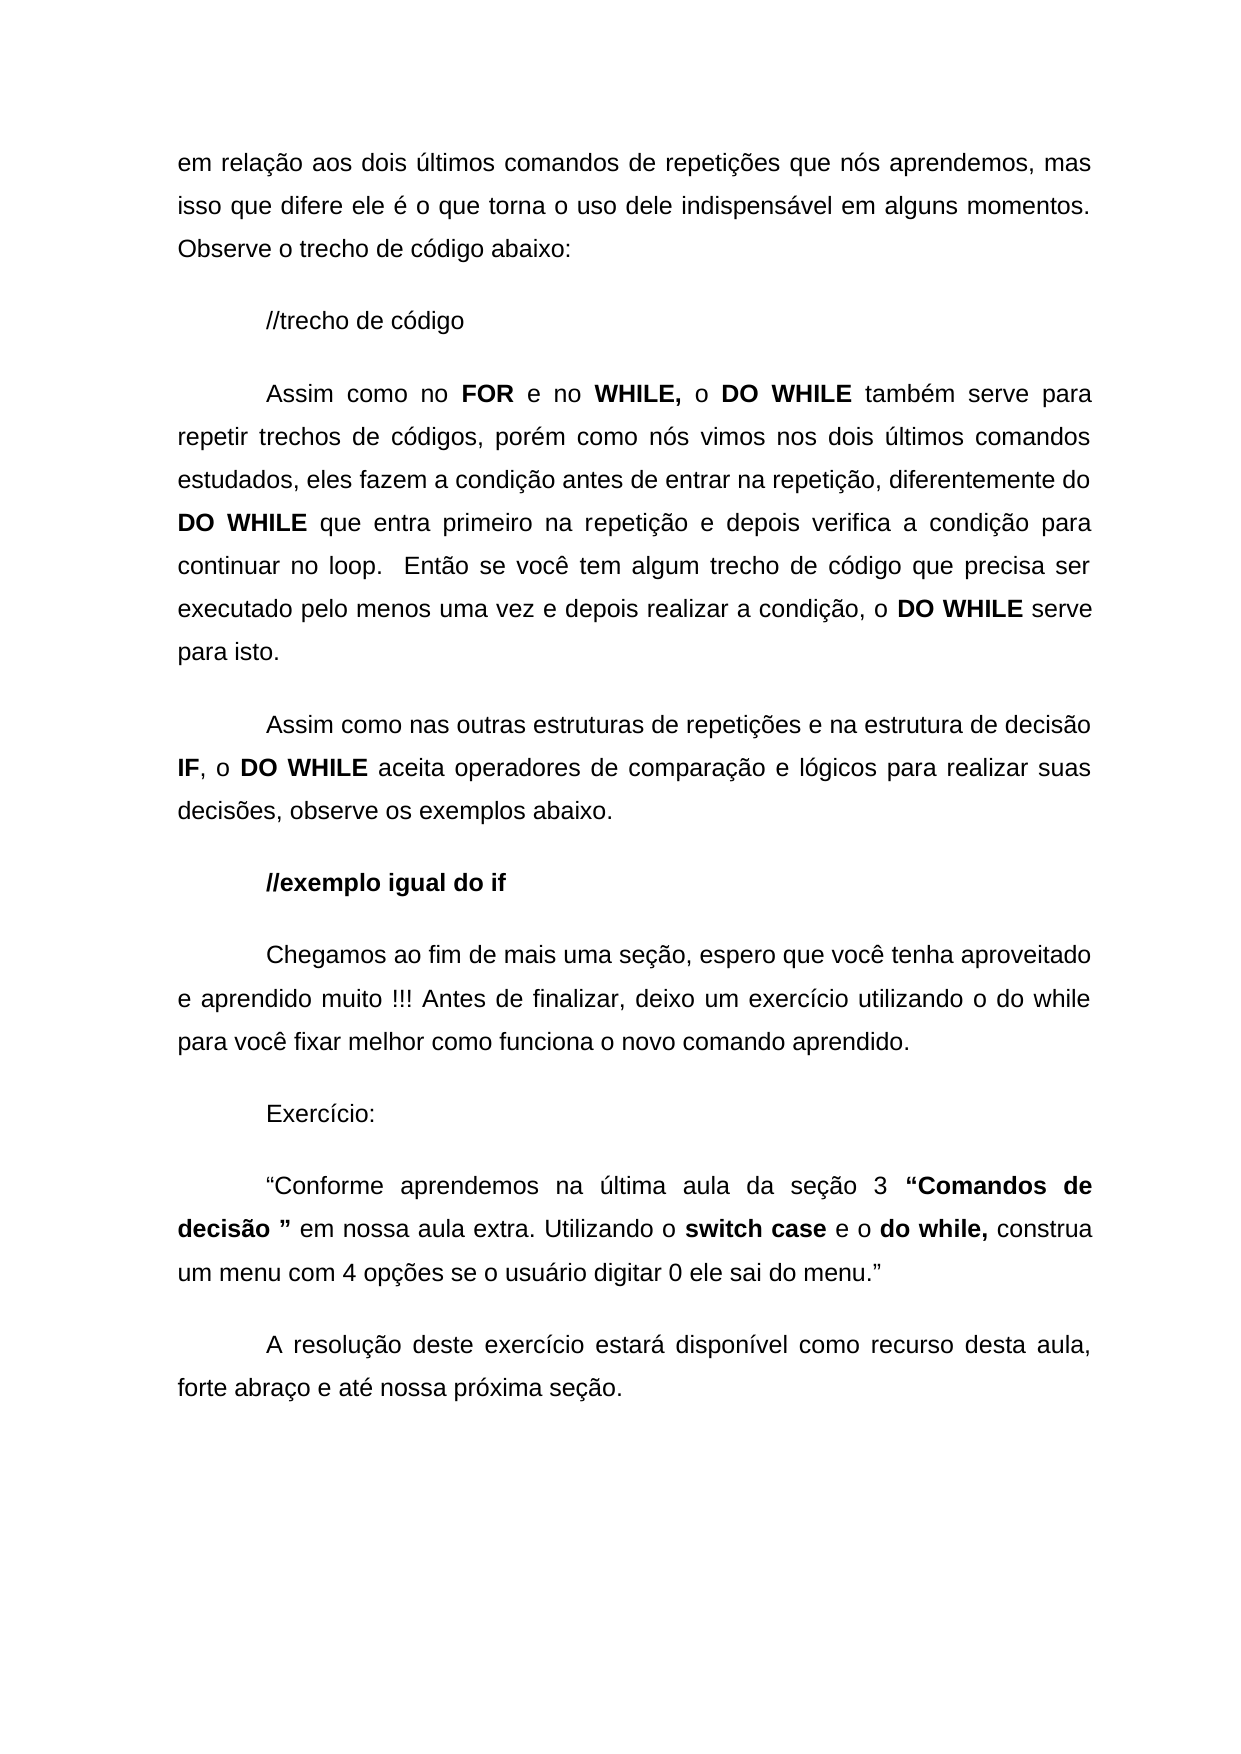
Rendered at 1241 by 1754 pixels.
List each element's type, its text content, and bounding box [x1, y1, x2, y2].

text //trecho de código [177, 306, 1092, 335]
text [177, 148, 1092, 263]
text //exemplo igual do if [177, 868, 1092, 897]
text Exercício: [177, 1099, 1092, 1128]
text A resolução deste exercício estará disponível como recurso desta aula, forte abraço e até nossa próxima seção. [177, 1330, 1092, 1402]
text “Conforme aprendemos na última aula da seção 3 “Comandos de decisão ” em nossa aula extra. Utilizando o switch case e o do while, construa um menu com 4 opções se o usuário digitar 0 ele sai do menu.” [177, 1171, 1092, 1286]
text Assim como nas outras estruturas de repetições e na estrutura de decisão IF, o DO WHILE aceita operadores de comparação e lógicos para realizar suas decisões, observe os exemplos abaixo. [177, 709, 1092, 824]
text Chegamos ao fim de mais uma seção, espero que você tenha aproveitado e aprendido muito !!! Antes de finalizar, deixo um exercício utilizando o do while para você fixar melhor como funciona o novo comando aprendido. [177, 940, 1092, 1055]
text Assim como no FOR e no WHILE, o DO WHILE também serve para repetir trechos de códigos, porém como nós vimos nos dois últimos comandos estudados, eles fazem a condição antes de entrar na repetição, diferentemente do DO WHILE que entra primeiro na repetição e depois verifica a condição para continuar no loop. Então se você tem algum trecho de código que precisa ser executado pelo menos uma vez e depois realizar a condição, o DO WHILE serve para isto. [177, 378, 1092, 666]
